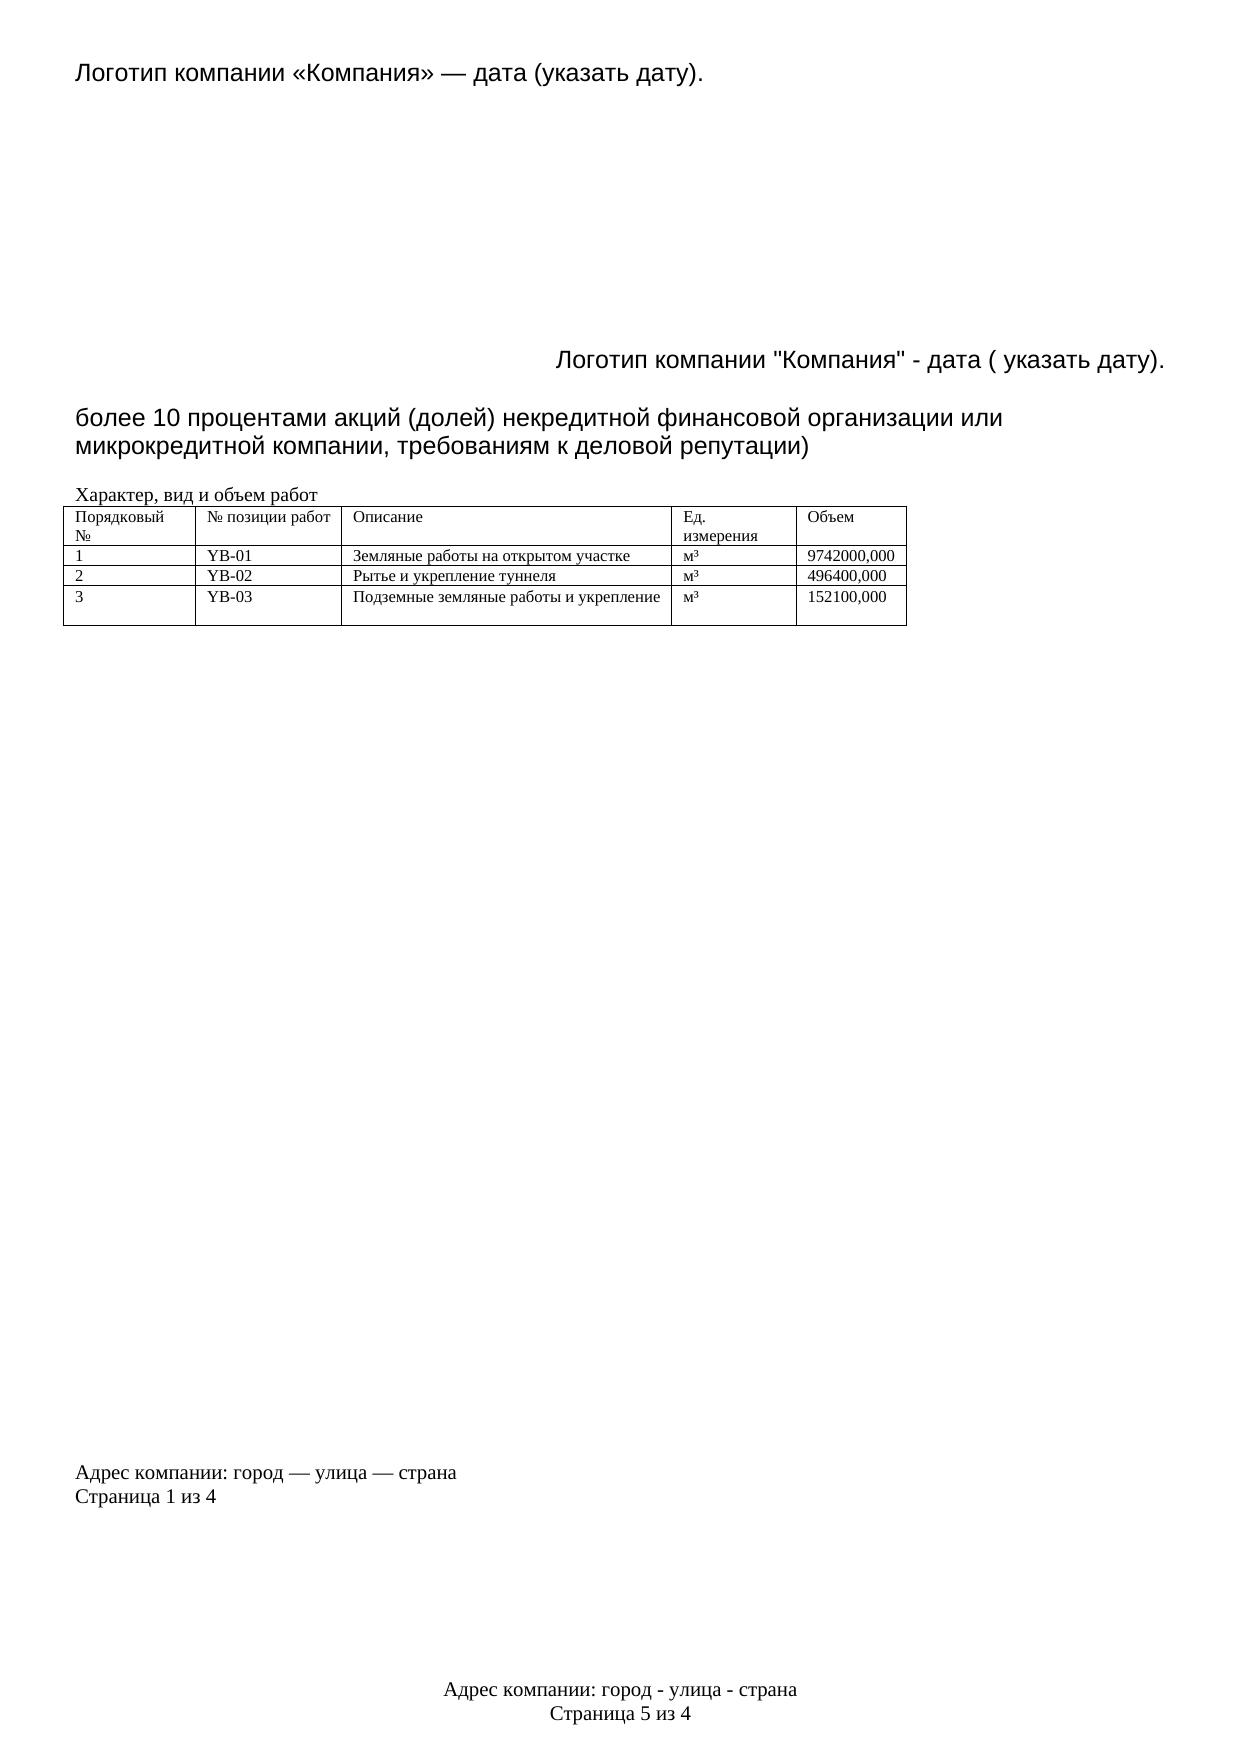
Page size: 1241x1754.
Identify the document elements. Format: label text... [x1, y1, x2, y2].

table_cell YB-01 [196, 546, 341, 565]
table_cell Земляные работы на открытом участке [342, 546, 671, 565]
table_header Описание [342, 507, 671, 545]
table_cell 1 [64, 546, 195, 565]
table_cell [672, 586, 796, 625]
text Характер, вид и объем работ [75, 483, 1165, 506]
table_header № позиции работ [196, 507, 341, 545]
table_cell 3 [64, 586, 195, 625]
table_header Порядковый № [64, 507, 195, 545]
table_cell Подземные земляные работы и укрепление [342, 586, 671, 625]
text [75, 402, 1165, 460]
table_cell 152100,000 [797, 586, 906, 625]
table_cell YB-02 [196, 566, 341, 585]
table_cell [672, 566, 796, 585]
table_header Объем [797, 507, 906, 545]
table_cell 2 [64, 566, 195, 585]
table_header Ед. измерения [672, 507, 796, 545]
table_cell YB-03 [196, 586, 341, 625]
table_cell [672, 546, 796, 565]
table_cell Рытье и укрепление туннеля [342, 566, 671, 585]
table_cell 9742000,000 [797, 546, 906, 565]
table_cell 496400,000 [797, 566, 906, 585]
